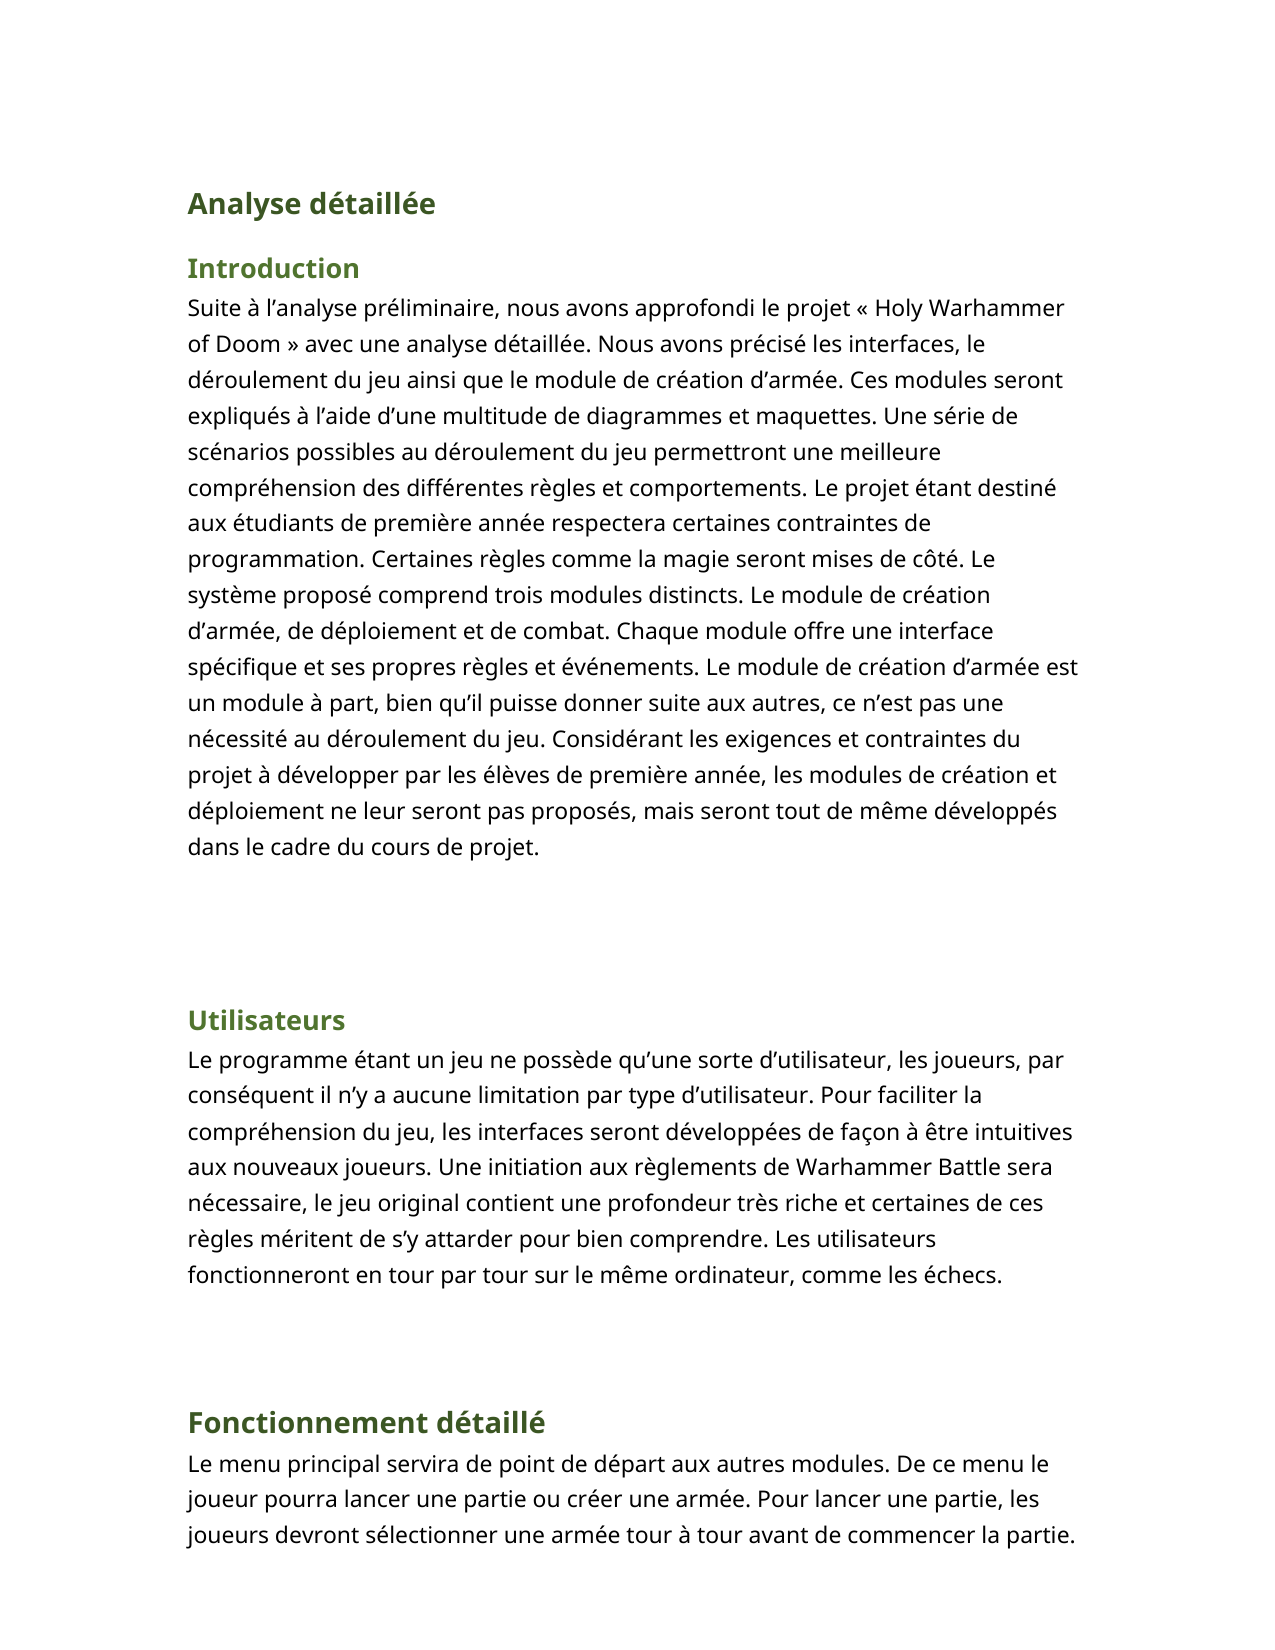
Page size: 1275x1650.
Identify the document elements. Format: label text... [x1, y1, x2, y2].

subtitle Fonctionnement détaillé [187, 1402, 1087, 1442]
text Suite à l’analyse préliminaire, nous avons approfondi le projet « Holy Warhammer of Doom » avec une analyse détaillée. Nous avons précisé les interfaces, le déroulement du jeu ainsi que le module de création d’armée. Ces modules seront expliqués à l’aide d’une multitude de diagrammes et maquettes. Une série de scénarios possibles au déroulement du jeu permettront une meilleure compréhension des différentes règles et comportements. Le projet étant destiné aux étudiants de première année respectera certaines contraintes de programmation. Certaines règles comme la magie seront mises de côté. Le système proposé comprend trois modules distincts. Le module de création d’armée, de déploiement et de combat. Chaque module offre une interface spécifique et ses propres règles et événements. Le module de création d’armée est un module à part, bien qu’il puisse donner suite aux autres, ce n’est pas une nécessité au déroulement du jeu. Considérant les exigences et contraintes du projet à développer par les élèves de première année, les modules de création et déploiement ne leur seront pas proposés, mais seront tout de même développés dans le cadre du cours de projet. [187, 292, 1087, 862]
subtitle Introduction [187, 249, 1087, 286]
text Le programme étant un jeu ne possède qu’une sorte d’utilisateur, les joueurs, par conséquent il n’y a aucune limitation par type d’utilisateur. Pour faciliter la compréhension du jeu, les interfaces seront développées de façon à être intuitives aux nouveaux joueurs. Une initiation aux règlements de Warhammer Battle sera nécessaire, le jeu original contient une profondeur très riche et certaines de ces règles méritent de s’y attarder pour bien comprendre. Les utilisateurs fonctionneront en tour par tour sur le même ordinateur, comme les échecs. [187, 1043, 1087, 1290]
subtitle Utilisateurs [187, 1001, 1087, 1038]
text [187, 1447, 1087, 1551]
subtitle Analyse détaillée [187, 183, 1087, 223]
